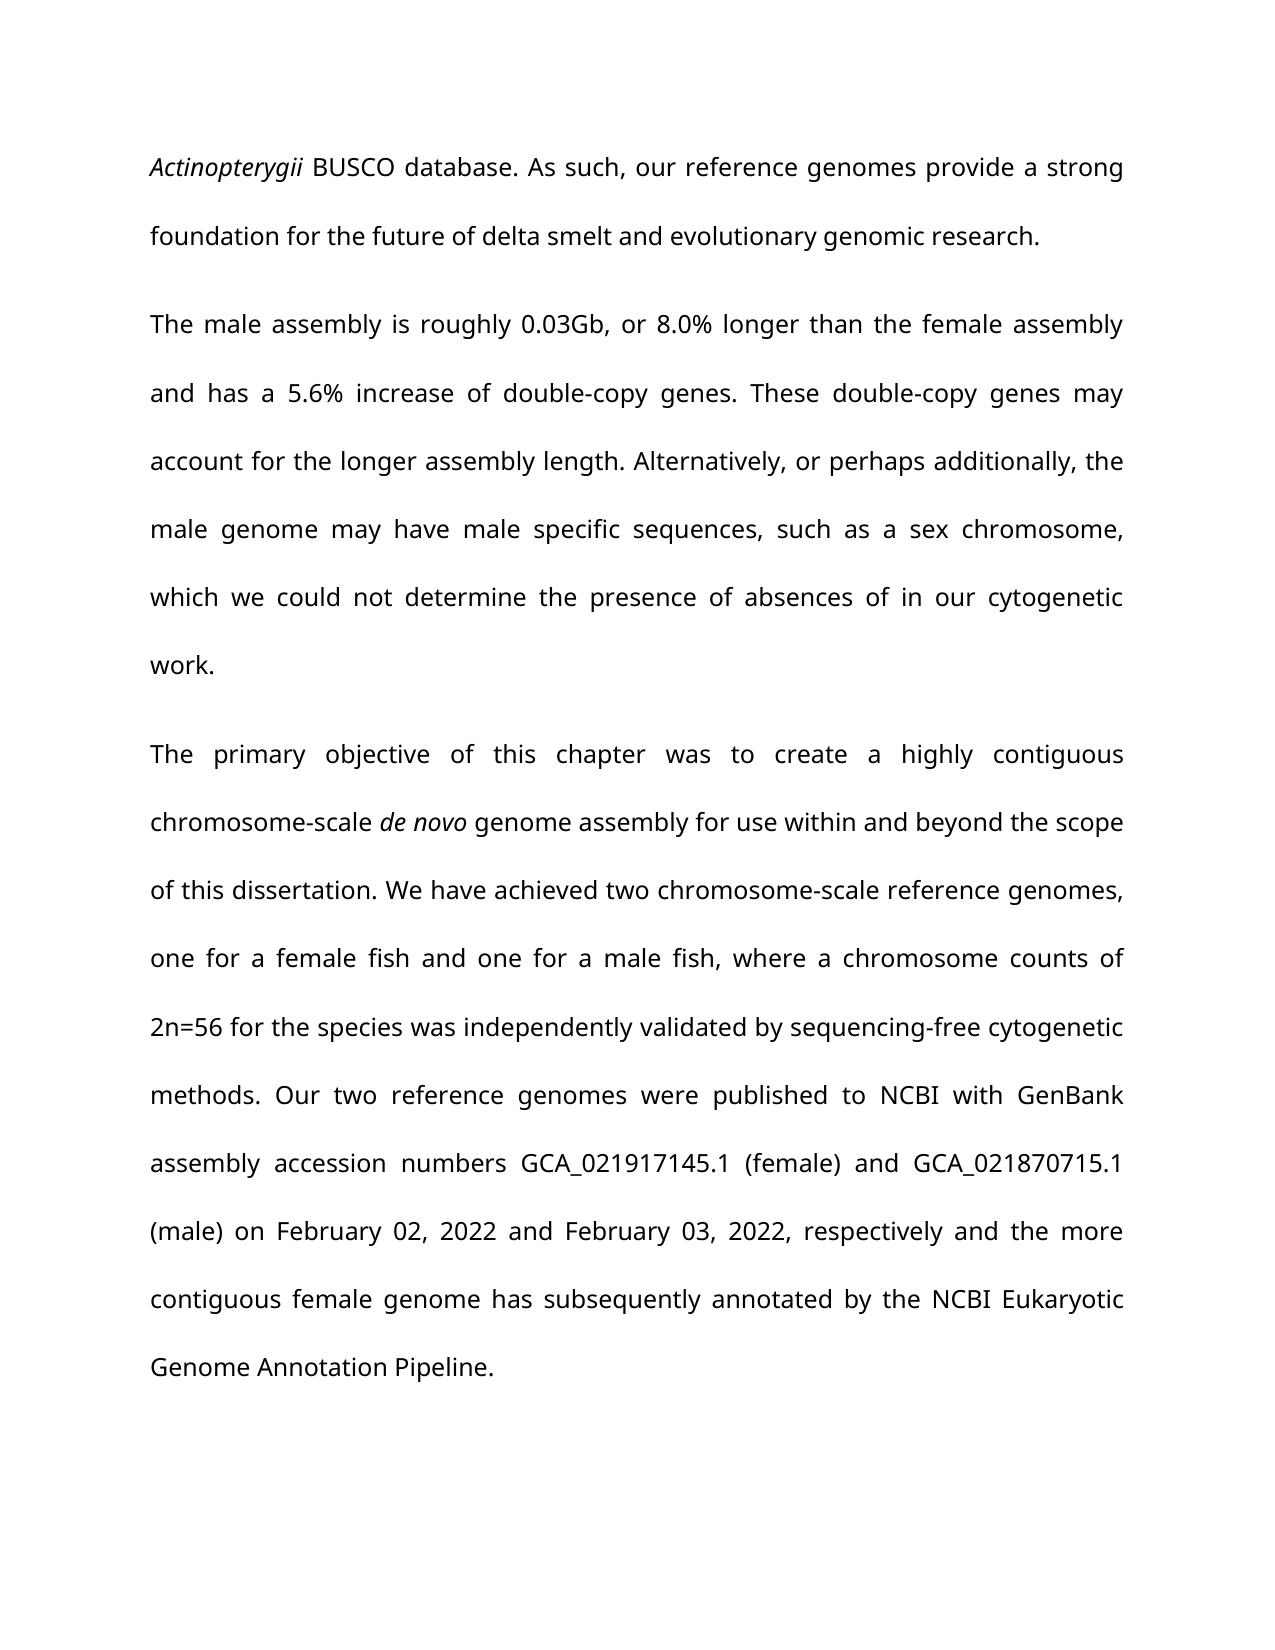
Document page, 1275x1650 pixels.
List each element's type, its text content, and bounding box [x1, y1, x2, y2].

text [150, 150, 1125, 252]
text The primary objective of this chapter was to create a highly contiguous chromosome-scale de novo genome assembly for use within and beyond the scope of this dissertation. We have achieved two chromosome-scale reference genomes, one for a female fish and one for a male fish, where a chromosome counts of 2n=56 for the species was independently validated by sequencing-free cytogenetic methods. Our two reference genomes were published to NCBI with GenBank assembly accession numbers GCA_021917145.1 (female) and GCA_021870715.1 (male) on February 02, 2022 and February 03, 2022, respectively and the more contiguous female genome has subsequently annotated by the NCBI Eukaryotic Genome Annotation Pipeline. [150, 737, 1125, 1384]
text The male assembly is roughly 0.03Gb, or 8.0% longer than the female assembly and has a 5.6% increase of double-copy genes. These double-copy genes may account for the longer assembly length. Alternatively, or perhaps additionally, the male genome may have male specific sequences, such as a sex chromosome, which we could not determine the presence of absences of in our cytogenetic work. [150, 307, 1125, 682]
